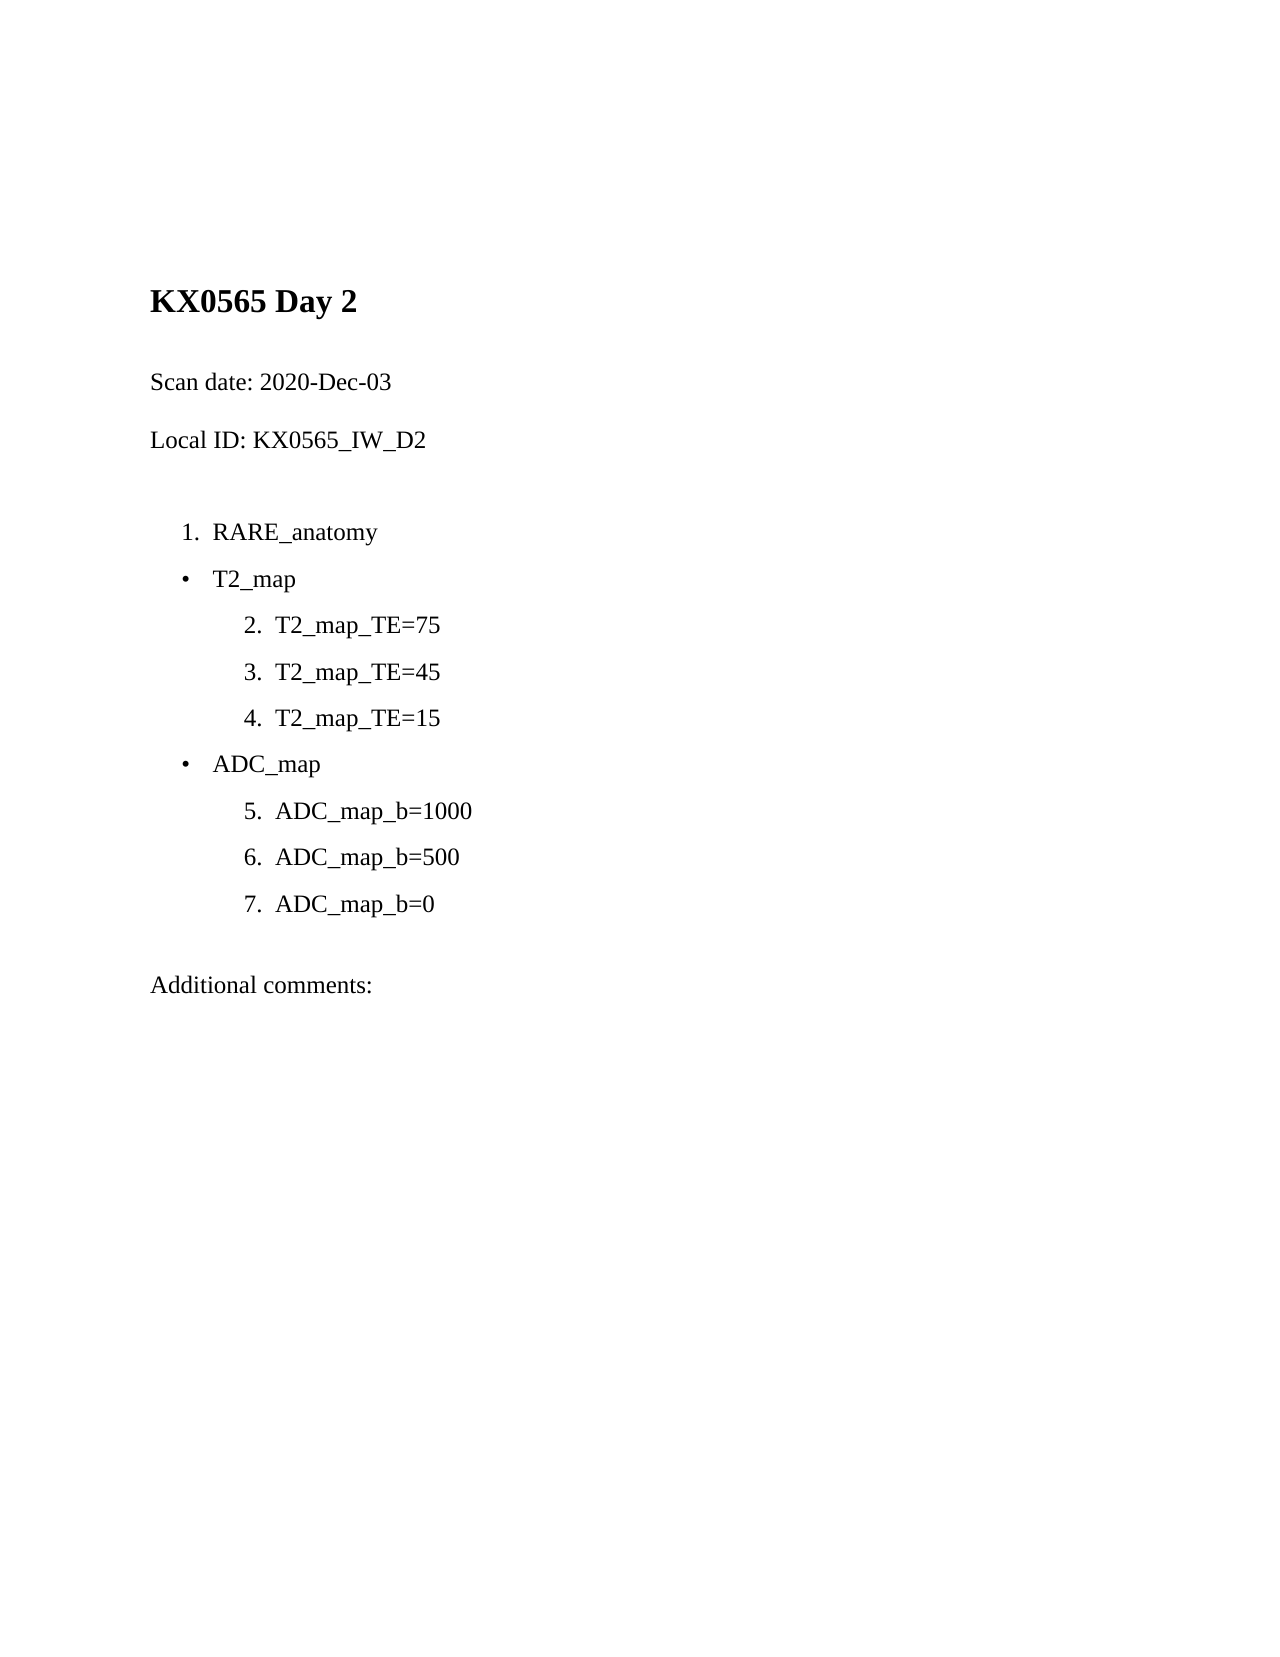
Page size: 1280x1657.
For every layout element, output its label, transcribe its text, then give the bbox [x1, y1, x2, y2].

list 6. ADC_map_b=500 [244, 842, 1129, 871]
text Local ID: KX0565_IW_D2 [150, 425, 1129, 454]
list 7. ADC_map_b=0 [244, 889, 1129, 918]
list 3. T2_map_TE=45 [244, 657, 1129, 685]
text Scan date: 2020-Dec-03 [150, 367, 1129, 396]
list 1. RARE_anatomy [181, 517, 1129, 546]
subtitle KX0565 Day 2 [150, 281, 1129, 319]
list 4. T2_map_TE=15 [244, 703, 1129, 732]
text Additional comments: [150, 970, 1129, 998]
list • T2_map [181, 564, 1129, 592]
list 2. T2_map_TE=75 [244, 610, 1129, 639]
list 5. ADC_map_b=1000 [244, 796, 1129, 825]
list • ADC_map [181, 749, 1129, 778]
